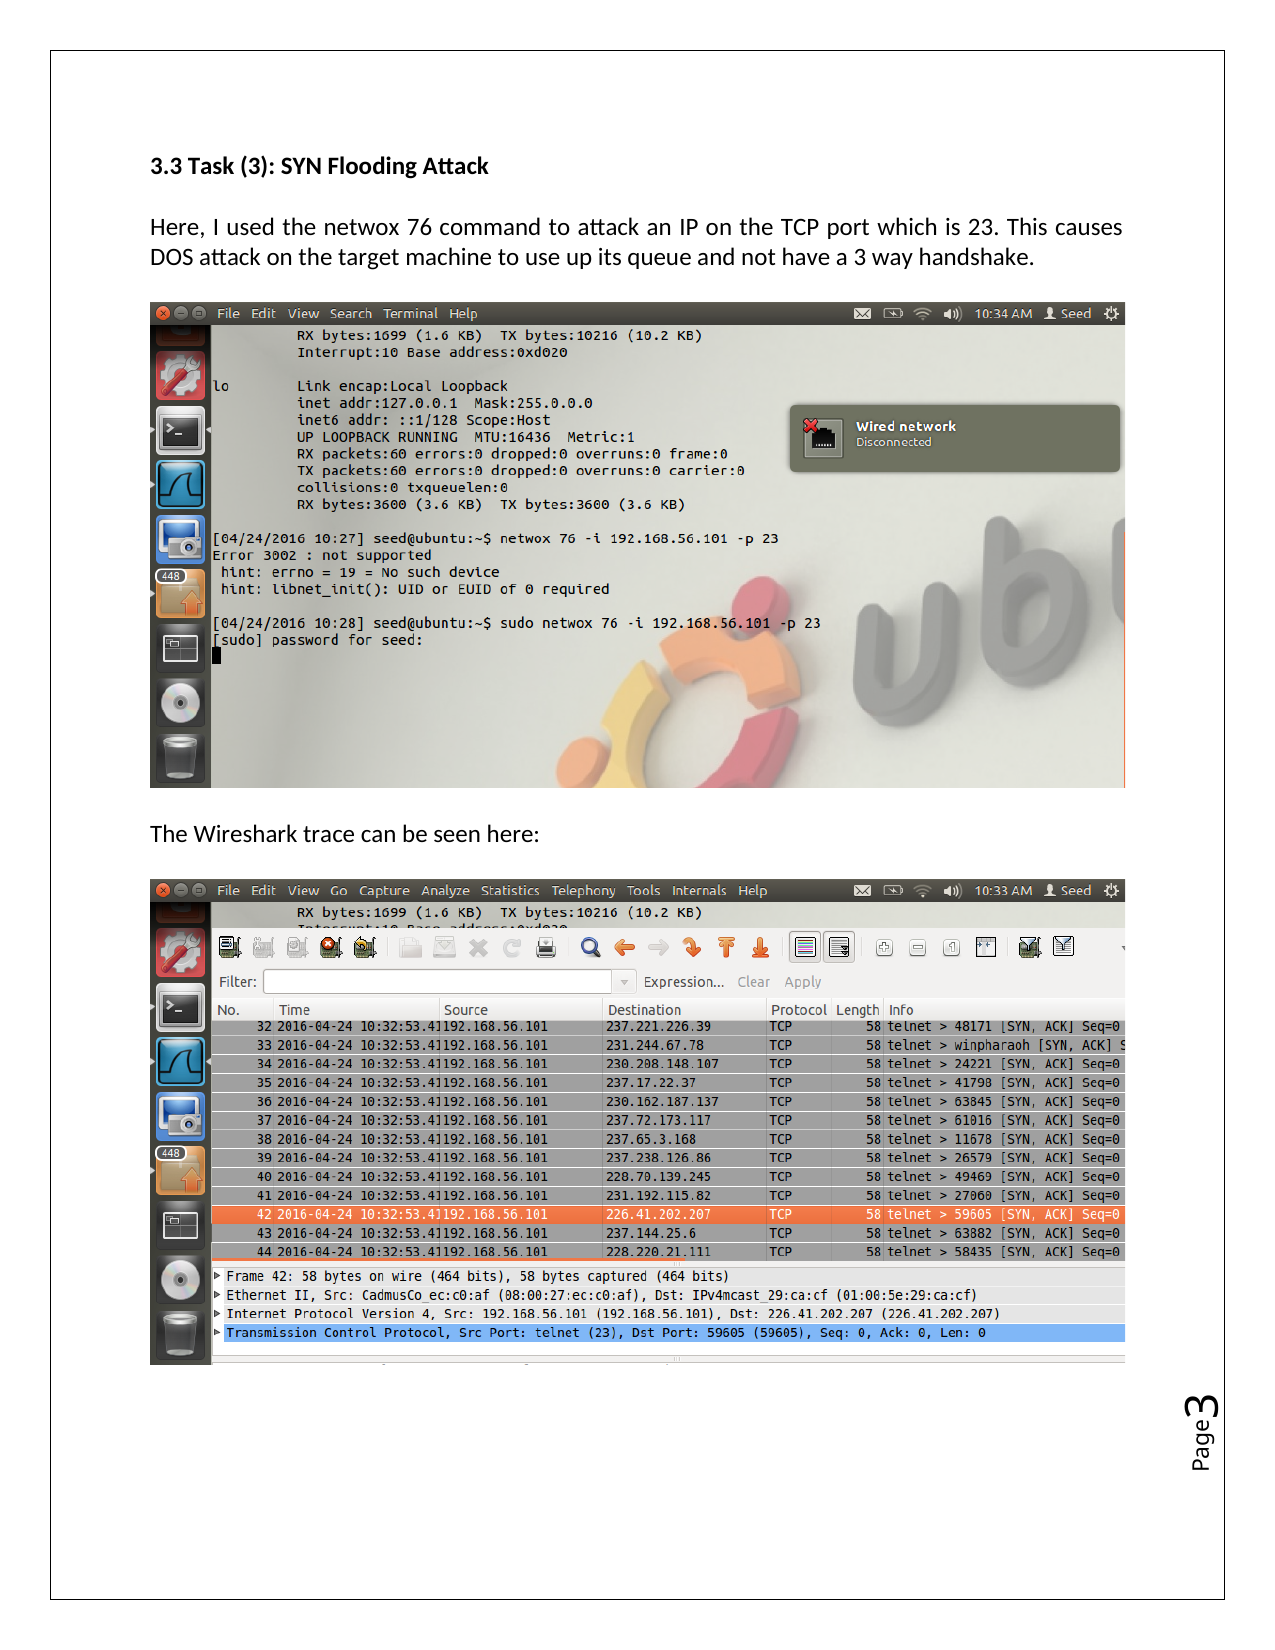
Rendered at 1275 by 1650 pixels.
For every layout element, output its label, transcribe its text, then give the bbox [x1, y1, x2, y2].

picture [150, 302, 1125, 788]
text The Wireshark trace can be seen here: [150, 818, 1125, 849]
text 3.3 Task (3): SYN Flooding Attack [150, 150, 1125, 181]
picture [150, 879, 1125, 1365]
text Here, I used the netwox 76 command to attack an IP on the TCP port which is 23. This causes DOS attack on the target machine to use up its queue and not have a 3 way handshake. [150, 211, 1125, 272]
